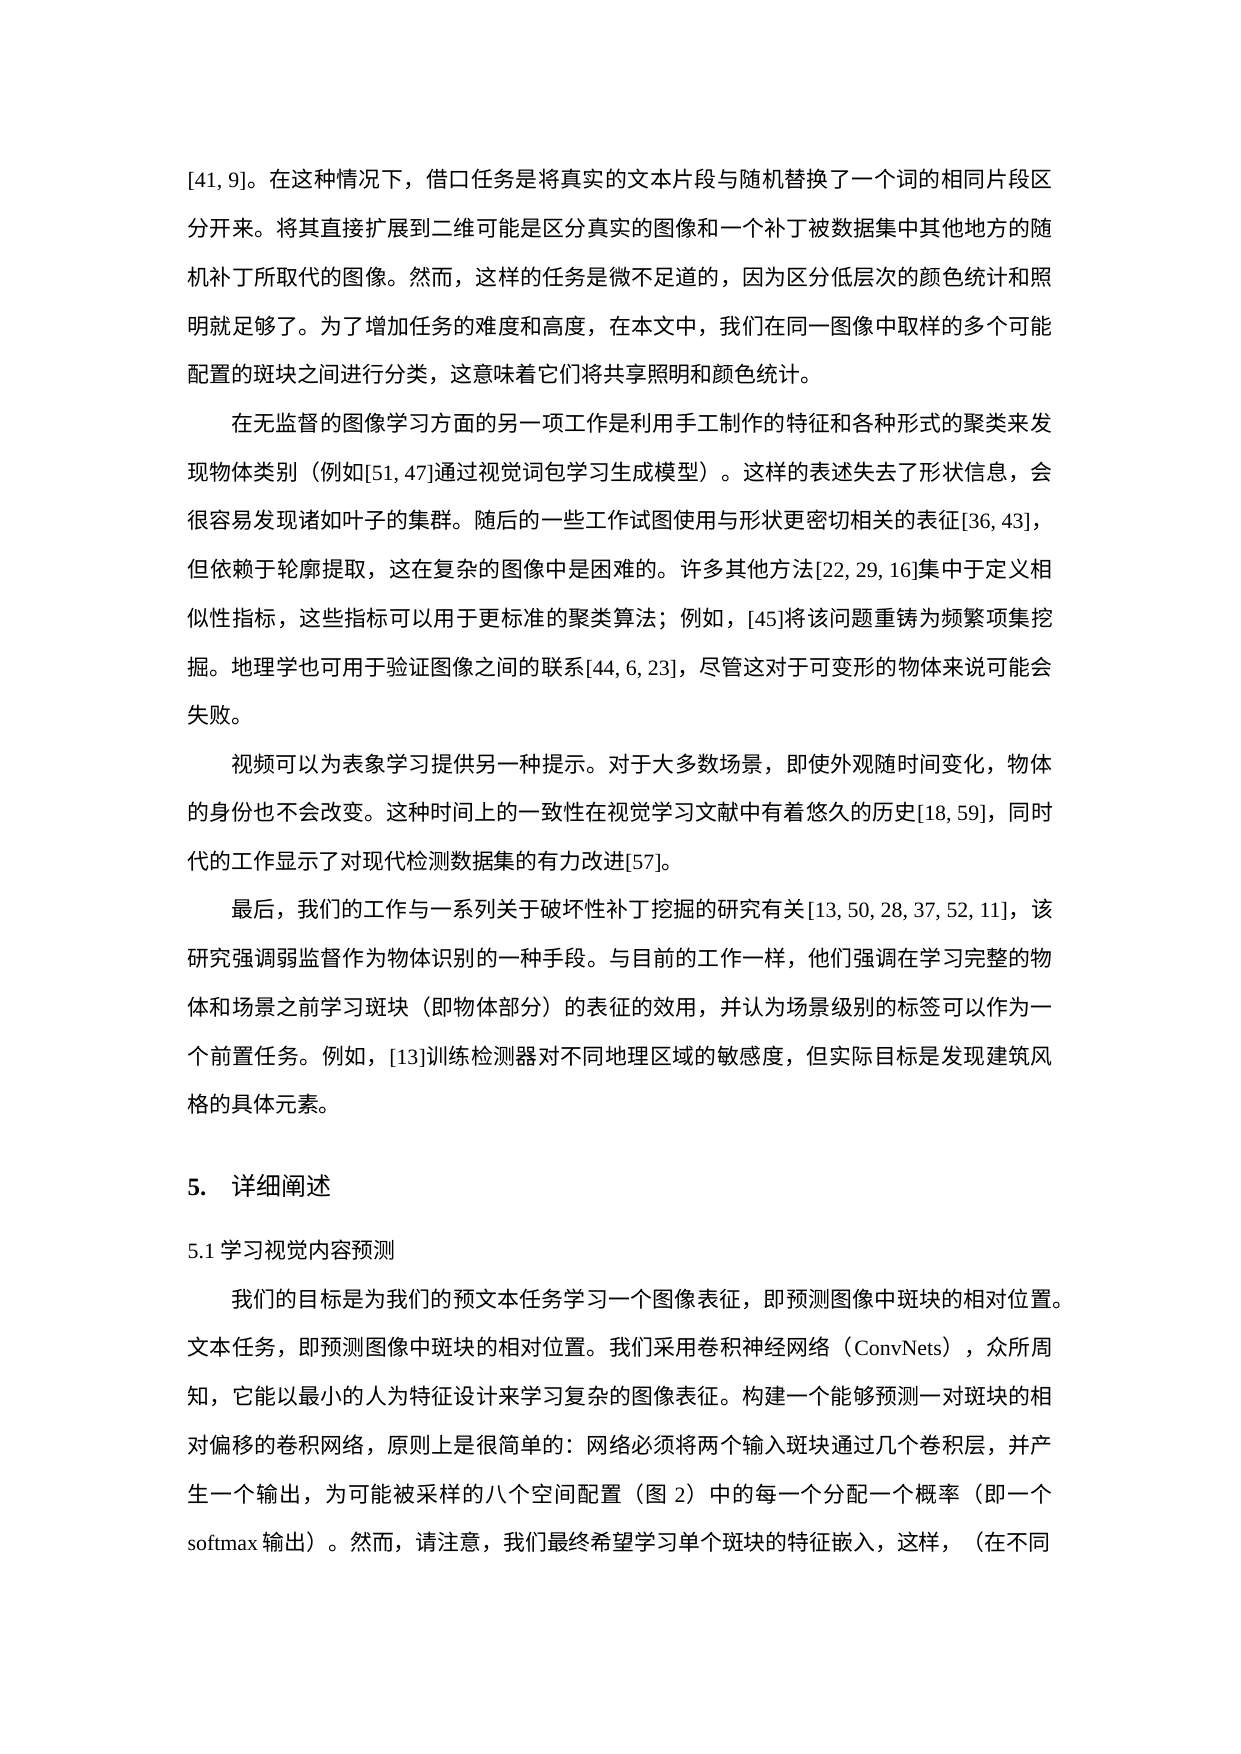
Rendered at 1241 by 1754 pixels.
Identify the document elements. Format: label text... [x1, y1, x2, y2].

text 学习视觉内容预测 [187, 1233, 1053, 1265]
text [187, 1281, 1053, 1557]
text 在无监督的图像学习方面的另一项工作是利用手工制作的特征和各种形式的聚类来发现物体类别（例如[51, 47]通过视觉词包学习生成模型）。这样的表述失去了形状信息，会很容易发现诸如叶子的集群。随后的一些工作试图使用与形状更密切相关的表征[36, 43]，但依赖于轮廓提取，这在复杂的图像中是困难的。许多其他方法[22, 29, 16]集中于定义相似性指标，这些指标可以用于更标准的聚类算法；例如，[45]将该问题重铸为频繁项集挖掘。地理学也可用于验证图像之间的联系[44, 6, 23]，尽管这对于可变形的物体来说可能会失败。 [187, 405, 1053, 730]
text 详细阐述 [187, 1152, 1053, 1217]
text 最后，我们的工作与一系列关于破坏性补丁挖掘的研究有关[13, 50, 28, 37, 52, 11]，该研究强调弱监督作为物体识别的一种手段。与目前的工作一样，他们强调在学习完整的物体和场景之前学习斑块（即物体部分）的表征的效用，并认为场景级别的标签可以作为一个前置任务。例如，[13]训练检测器对不同地理区域的敏感度，但实际目标是发现建筑风格的具体元素。 [187, 892, 1053, 1119]
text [187, 162, 1053, 389]
text 视频可以为表象学习提供另一种提示。对于大多数场景，即使外观随时间变化，物体的身份也不会改变。这种时间上的一致性在视觉学习文献中有着悠久的历史[18, 59]，同时代的工作显示了对现代检测数据集的有力改进[57]。 [187, 746, 1053, 876]
